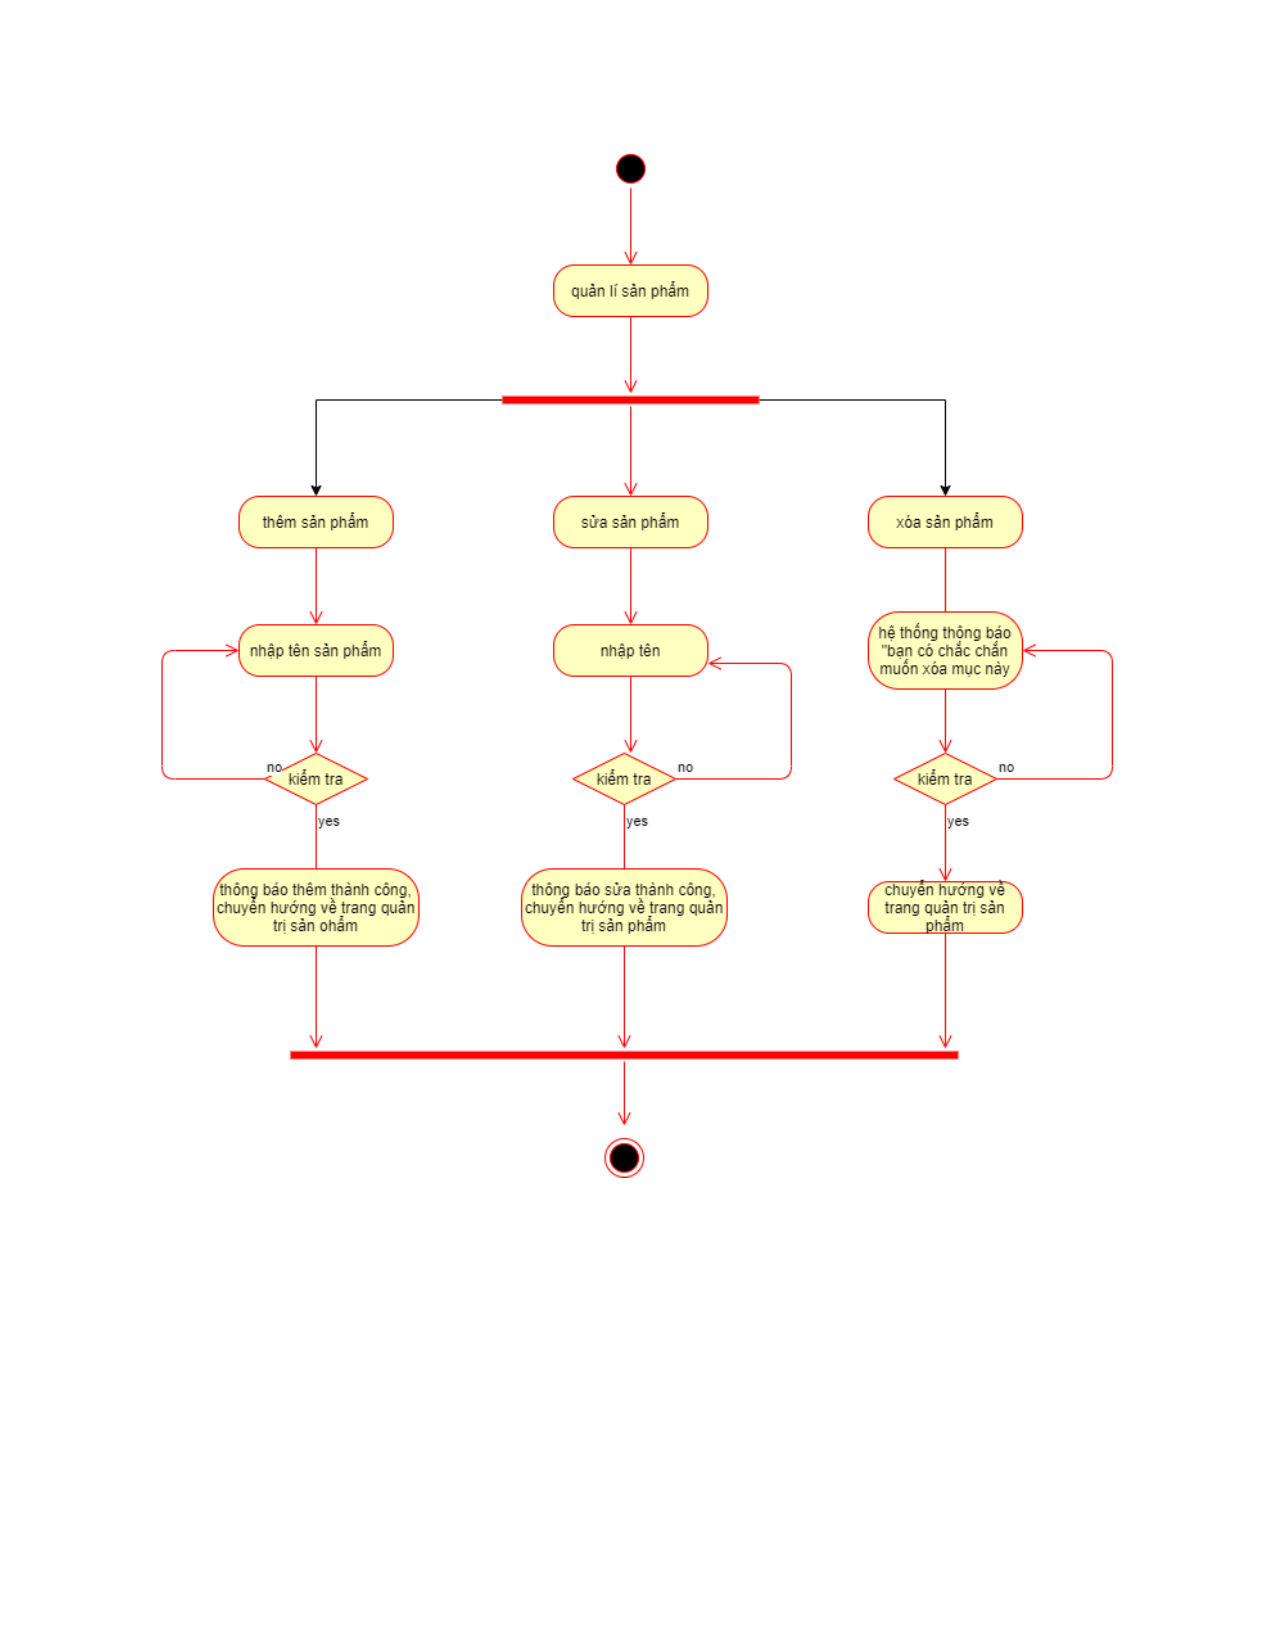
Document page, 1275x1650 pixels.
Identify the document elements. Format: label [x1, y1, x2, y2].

picture [150, 149, 1126, 1178]
